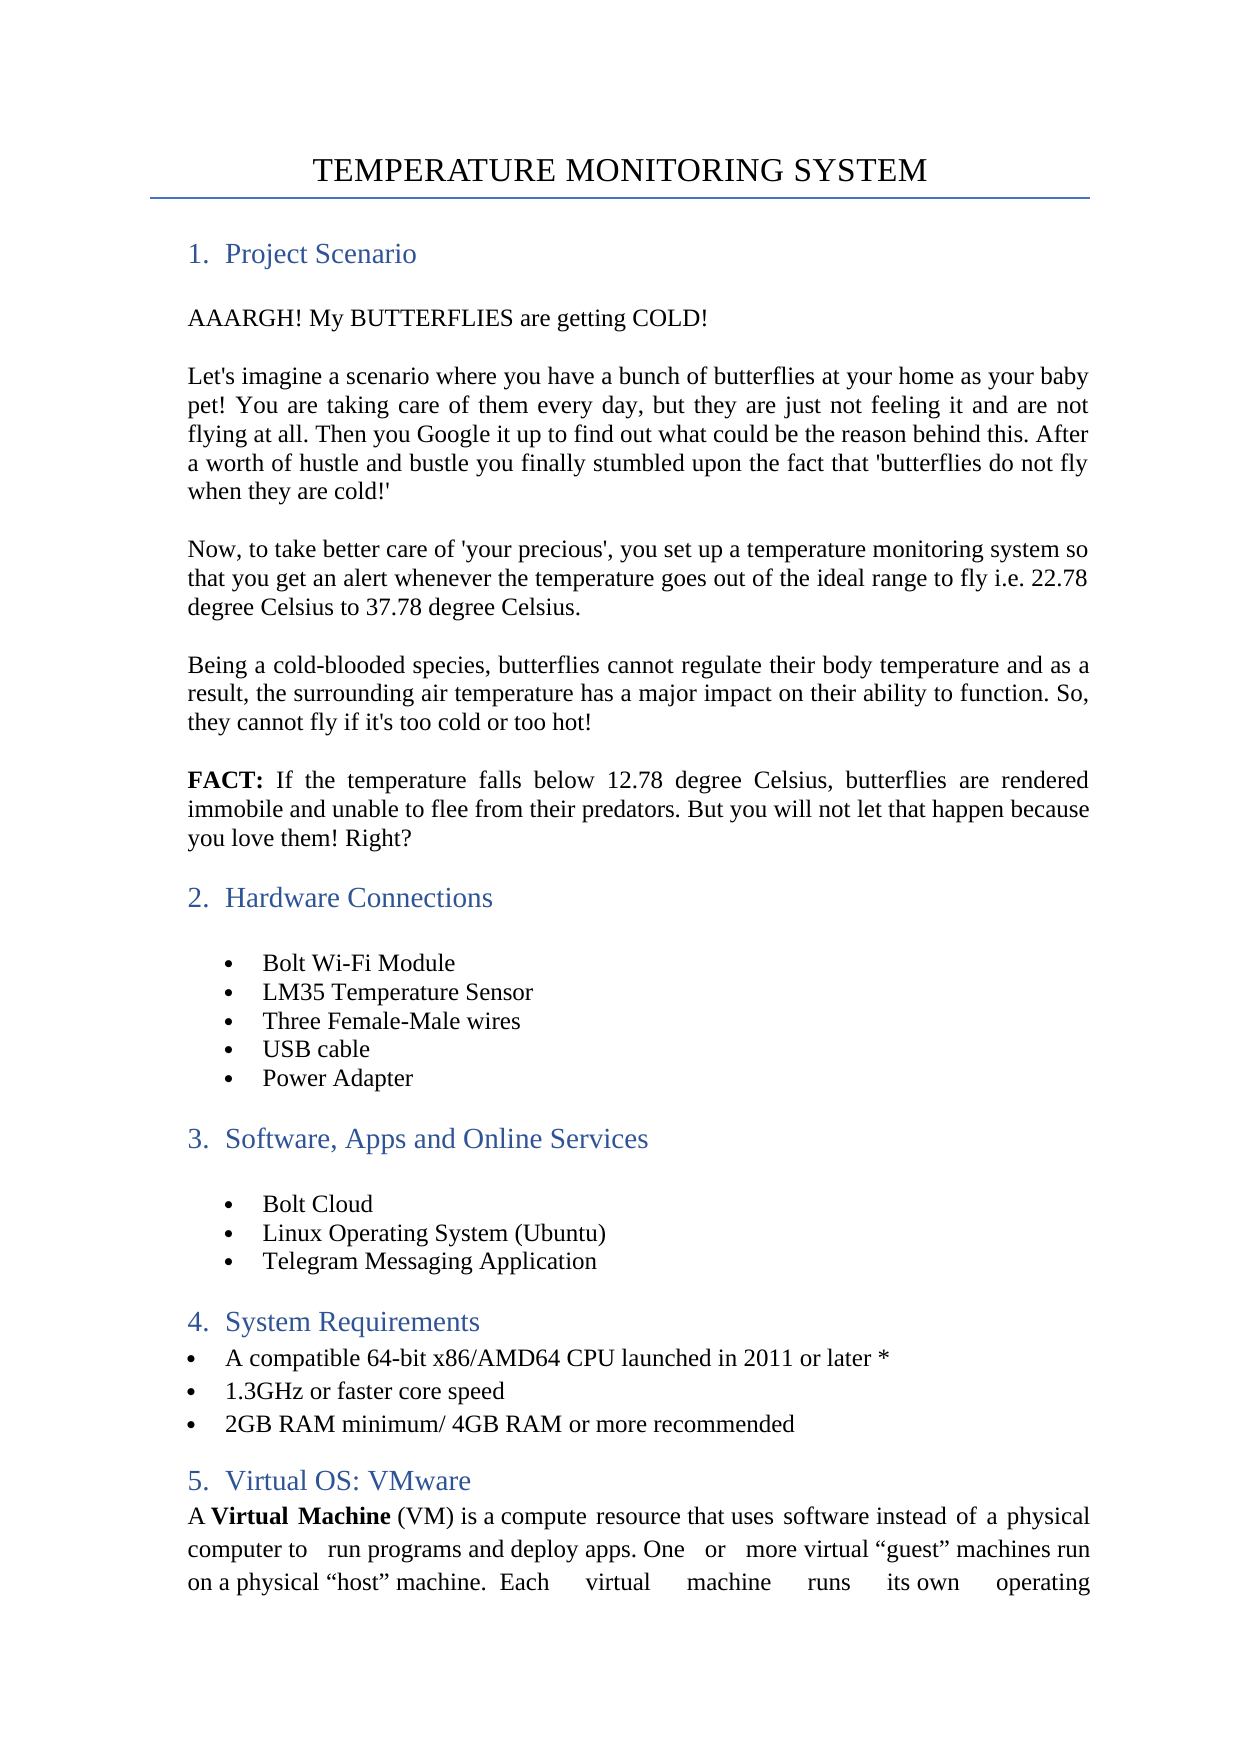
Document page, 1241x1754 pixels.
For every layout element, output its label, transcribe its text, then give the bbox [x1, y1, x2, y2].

list 2GB RAM minimum/ 4GB RAM or more recommended [187, 1409, 1090, 1438]
text Let's imagine a scenario where you have a bunch of butterflies at your home as your baby pet! You are taking care of them every day, but they are just not feeling it and are not flying at all. Then you Google it up to find out what could be the reason behind this. After a worth of hustle and bustle you finally stumbled upon the fact that 'butterflies do not fly when they are cold!' [187, 361, 1090, 505]
list Bolt Cloud [225, 1189, 1090, 1218]
list USB cable [225, 1034, 1090, 1063]
subtitle Virtual OS: VMware [187, 1463, 1090, 1496]
text Being a cold-blooded species, butterflies cannot regulate their body temperature and as a result, the surrounding air temperature has a major impact on their ability to function. So, they cannot fly if it's too cold or too hot! [187, 650, 1090, 736]
text AAARGH! My BUTTERFLIES are getting COLD! [187, 303, 1090, 332]
title TEMPERATURE MONITORING SYSTEM [150, 150, 1090, 197]
text Now, to take better care of 'your precious', you set up a temperature monitoring system so that you get an alert whenever the temperature goes out of the ideal range to fly i.e. 22.78 degree Celsius to 37.78 degree Celsius. [187, 534, 1090, 621]
list Telegram Messaging Application [225, 1246, 1090, 1275]
list Linux Operating System (Ubuntu) [225, 1218, 1090, 1246]
list Power Adapter [225, 1063, 1090, 1092]
subtitle Hardware Connections [187, 881, 1090, 914]
subtitle Project Scenario [187, 236, 1090, 269]
list Three Female-Male wires [225, 1006, 1090, 1034]
subtitle System Requirements [187, 1304, 1090, 1338]
list A compatible 64-bit x86/AMD64 CPU launched in 2011 or later * [187, 1343, 1090, 1372]
list 1.3GHz or faster core speed [187, 1376, 1090, 1404]
list LM35 Temperature Sensor [225, 977, 1090, 1006]
list Bolt Wi-Fi Module [225, 948, 1090, 977]
subtitle Software, Apps and Online Services [187, 1121, 1090, 1155]
text FACT: If the temperature falls below 12.78 degree Celsius, butterflies are rendered immobile and unable to flee from their predators. But you will not let that happen because you love them! Right? [187, 765, 1090, 851]
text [187, 1501, 1090, 1596]
